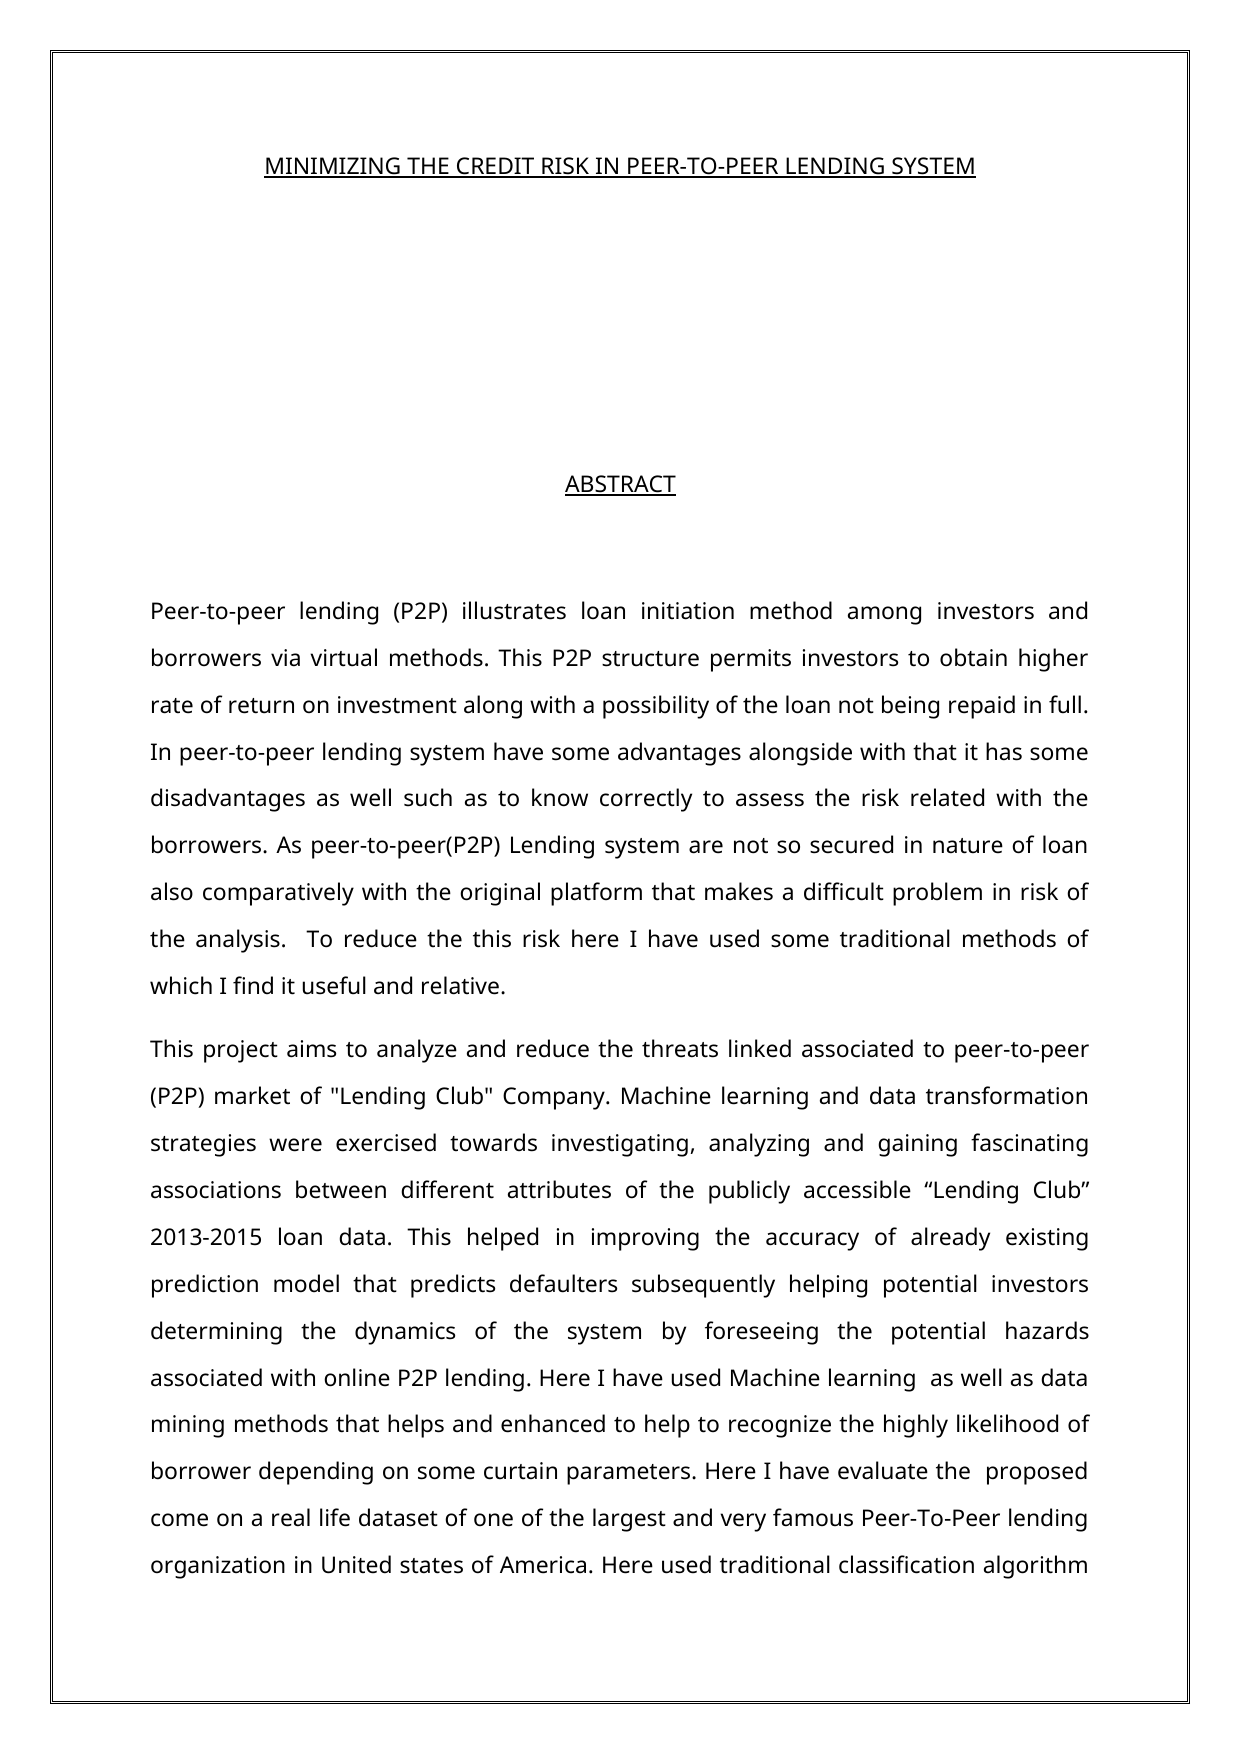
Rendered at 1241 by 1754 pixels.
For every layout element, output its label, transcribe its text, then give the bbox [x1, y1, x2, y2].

text Peer-to-peer lending (P2P) illustrates loan initiation method among investors and borrowers via virtual methods. This P2P structure permits investors to obtain higher rate of return on investment along with a possibility of the loan not being repaid in full. In peer-to-peer lending system have some advantages alongside with that it has some disadvantages as well such as to know correctly to assess the risk related with the borrowers. As peer-to-peer(P2P) Lending system are not so secured in nature of loan also comparatively with the original platform that makes a difficult problem in risk of the analysis. To reduce the this risk here I have used some traditional methods of which I find it useful and relative. [150, 595, 1090, 1001]
text ABSTRACT [150, 468, 1090, 499]
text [150, 1033, 1090, 1580]
text MINIMIZING THE CREDIT RISK IN PEER-TO-PEER LENDING SYSTEM [150, 150, 1090, 181]
